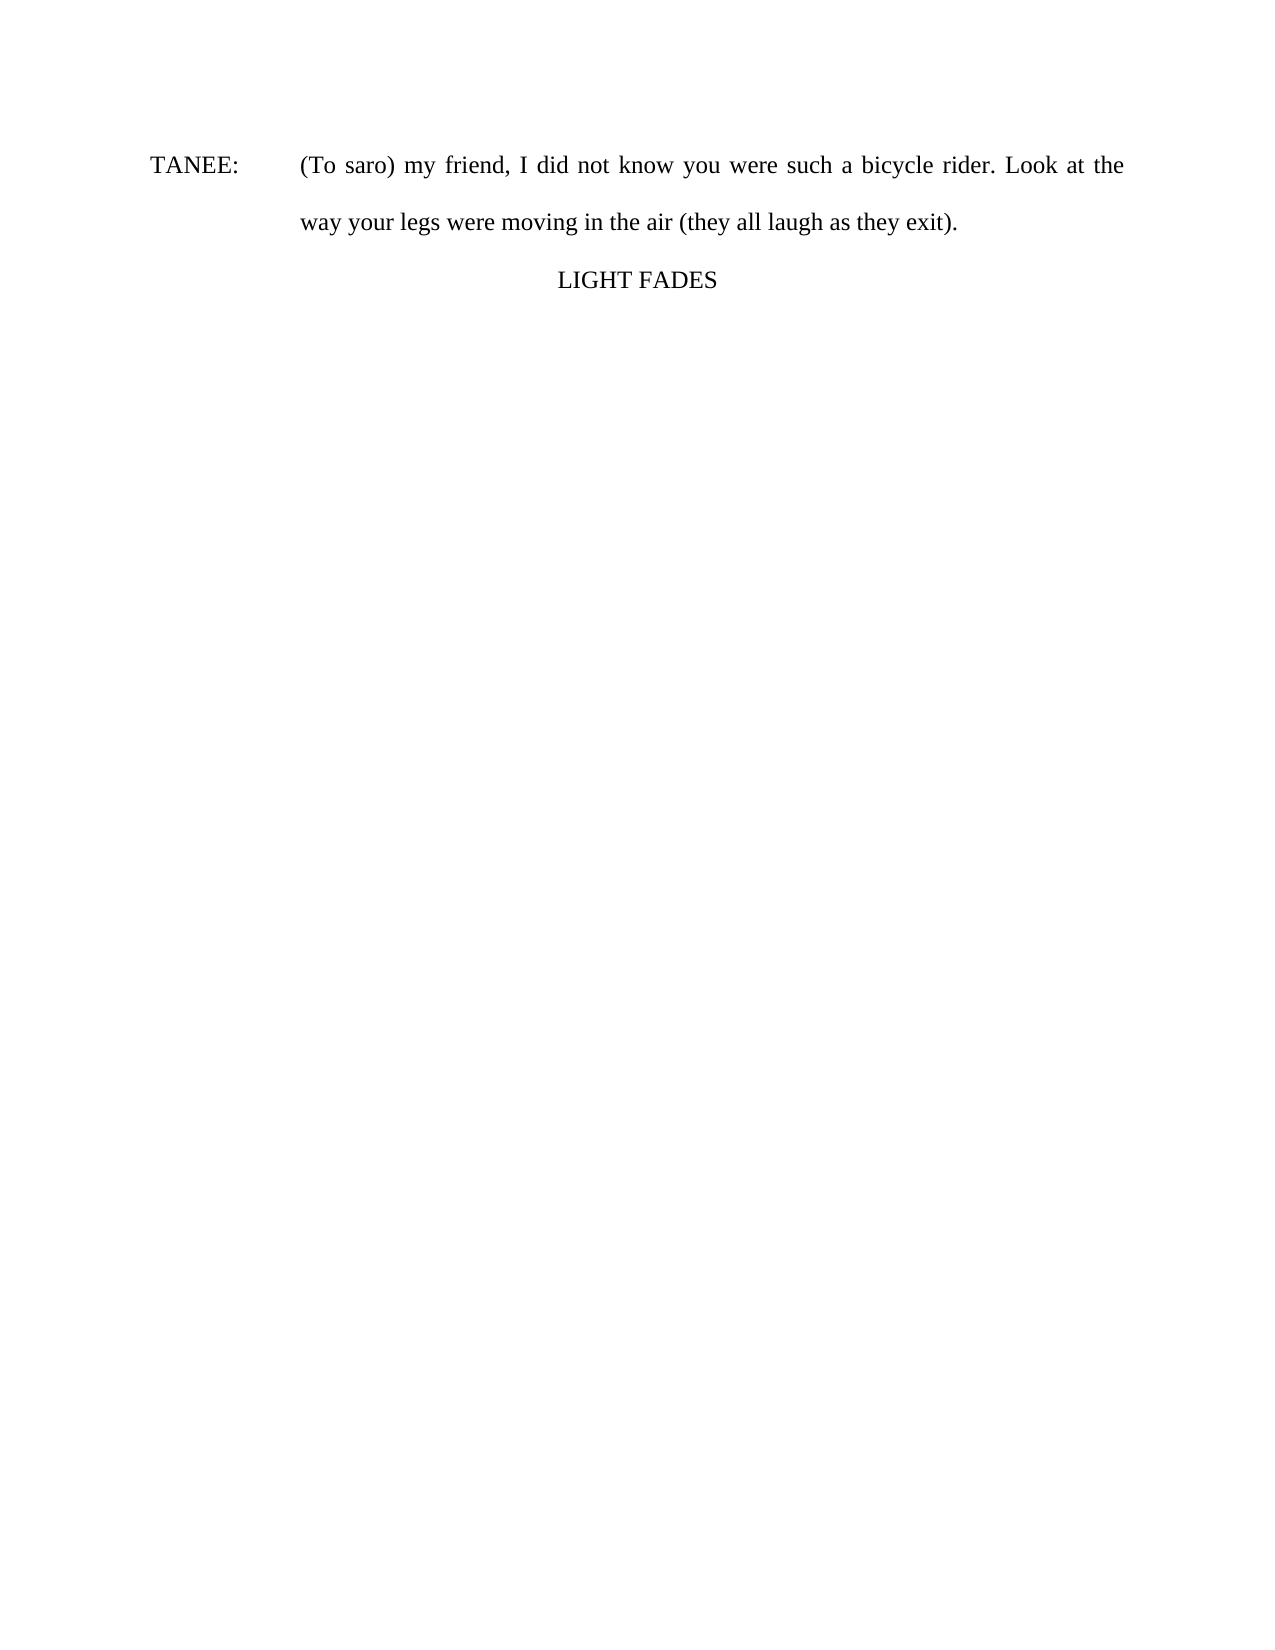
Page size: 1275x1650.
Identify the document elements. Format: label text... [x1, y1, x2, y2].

text LIGHT FADES [150, 265, 1125, 294]
text TANEE: (To saro) my friend, I did not know you were such a bicycle rider. Look at the way your legs were moving in the air (they all laugh as they exit). [150, 150, 1125, 236]
